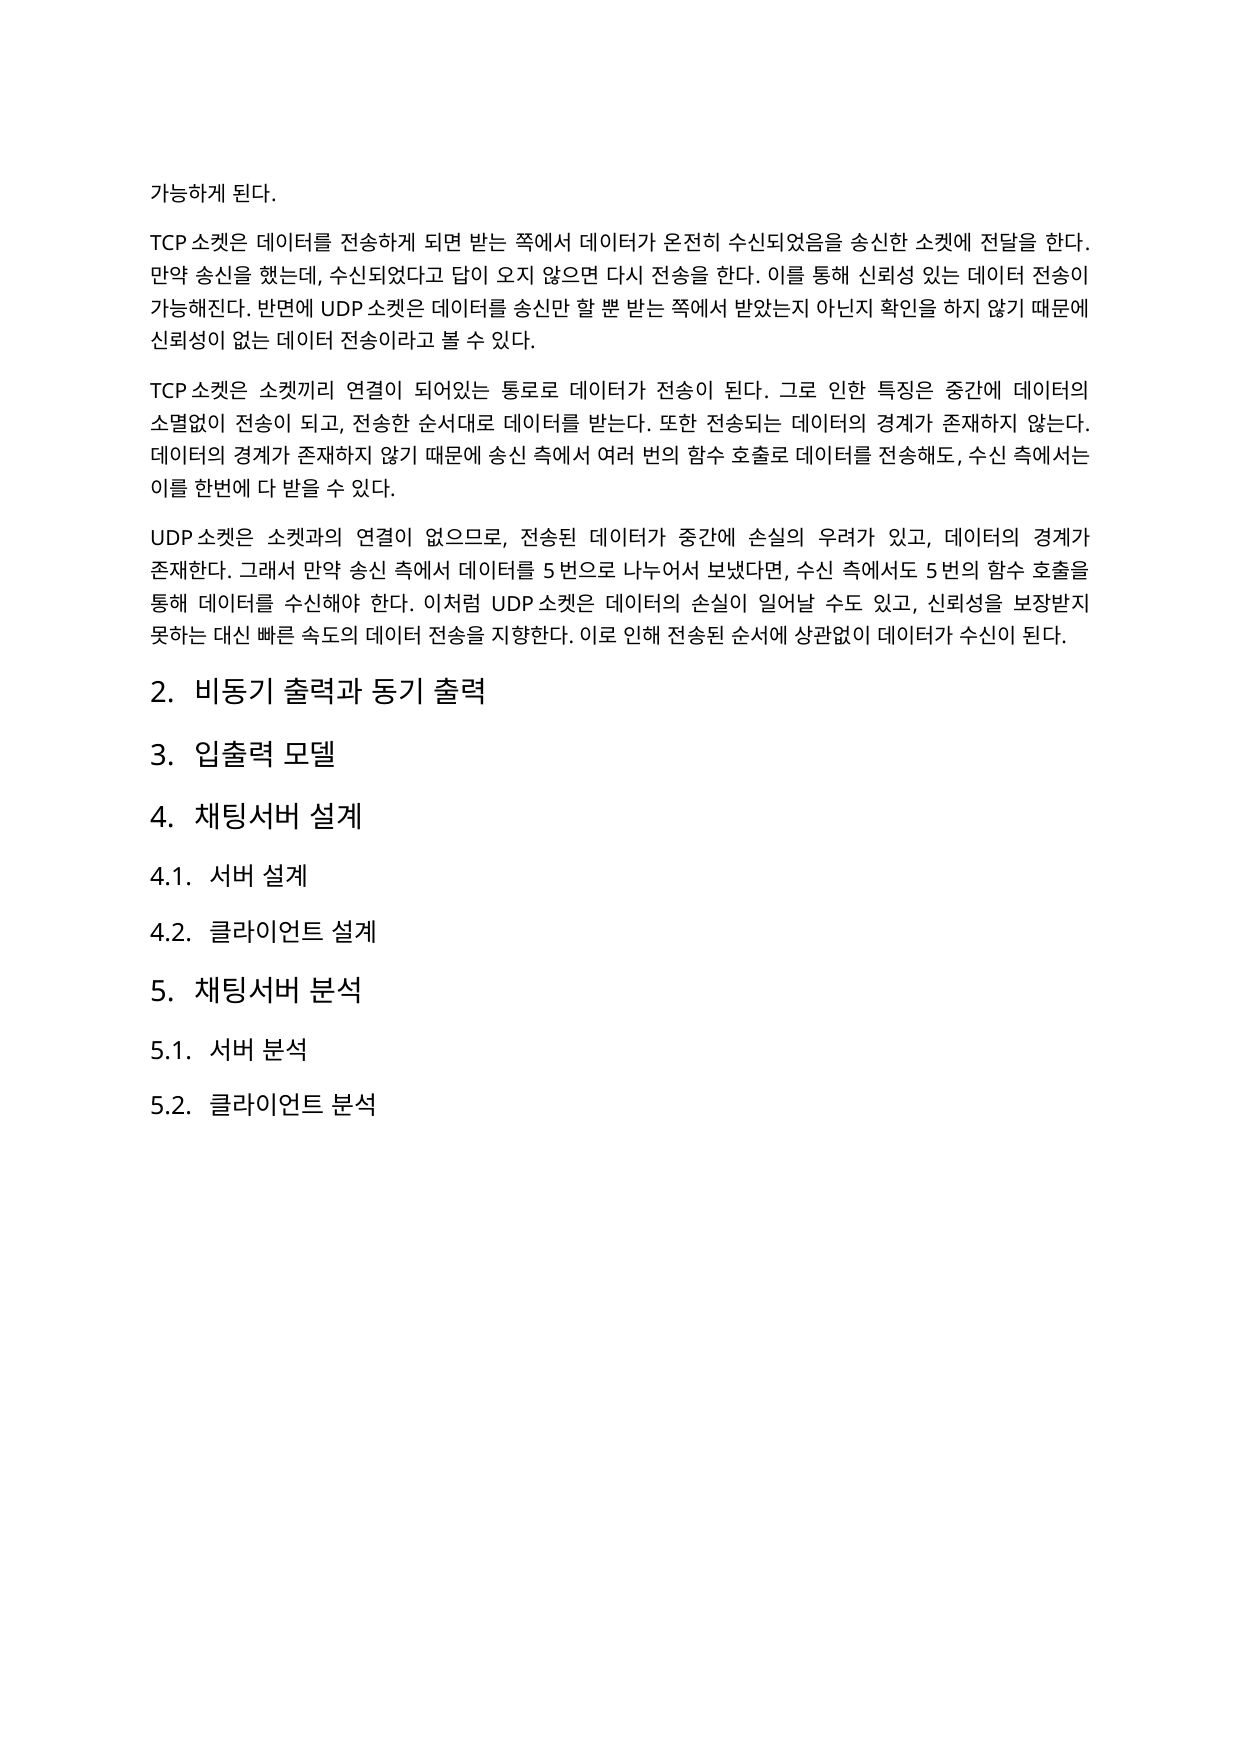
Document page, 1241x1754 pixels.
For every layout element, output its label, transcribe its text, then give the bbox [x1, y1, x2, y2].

text UDP소켓은 소켓과의 연결이 없으므로, 전송된 데이터가 중간에 손실의 우려가 있고, 데이터의 경계가 존재한다. 그래서 만약 송신 측에서 데이터를 5번으로 나누어서 보냈다면, 수신 측에서도 5번의 함수 호출을 통해 데이터를 수신해야 한다. 이처럼 UDP소켓은 데이터의 손실이 일어날 수도 있고, 신뢰성을 보장받지 못하는 대신 빠른 속도의 데이터 전송을 지향한다. 이로 인해 전송된 순서에 상관없이 데이터가 수신이 된다. [150, 522, 1090, 650]
subtitle 서버 분석 [150, 1030, 1090, 1066]
subtitle 채팅서버 설계 [150, 794, 1090, 836]
text TCP소켓은 데이터를 전송하게 되면 받는 쪽에서 데이터가 온전히 수신되었음을 송신한 소켓에 전달을 한다. 만약 송신을 했는데, 수신되었다고 답이 오지 않으면 다시 전송을 한다. 이를 통해 신뢰성 있는 데이터 전송이 가능해진다. 반면에 UDP소켓은 데이터를 송신만 할 뿐 받는 쪽에서 받았는지 아닌지 확인을 하지 않기 때문에 신뢰성이 없는 데이터 전송이라고 볼 수 있다. [150, 227, 1090, 355]
text TCP소켓은 소켓끼리 연결이 되어있는 통로로 데이터가 전송이 된다. 그로 인한 특징은 중간에 데이터의 소멸없이 전송이 되고, 전송한 순서대로 데이터를 받는다. 또한 전송되는 데이터의 경계가 존재하지 않는다. 데이터의 경계가 존재하지 않기 때문에 송신 측에서 여러 번의 함수 호출로 데이터를 전송해도, 수신 측에서는 이를 한번에 다 받을 수 있다. [150, 374, 1090, 502]
subtitle 채팅서버 분석 [150, 968, 1090, 1010]
subtitle 클라이언트 분석 [150, 1086, 1090, 1122]
subtitle 클라이언트 설계 [150, 912, 1090, 948]
subtitle 서버 설계 [150, 856, 1090, 892]
subtitle 비동기 출력과 동기 출력 [150, 669, 1090, 711]
subtitle 입출력 모델 [150, 731, 1090, 774]
